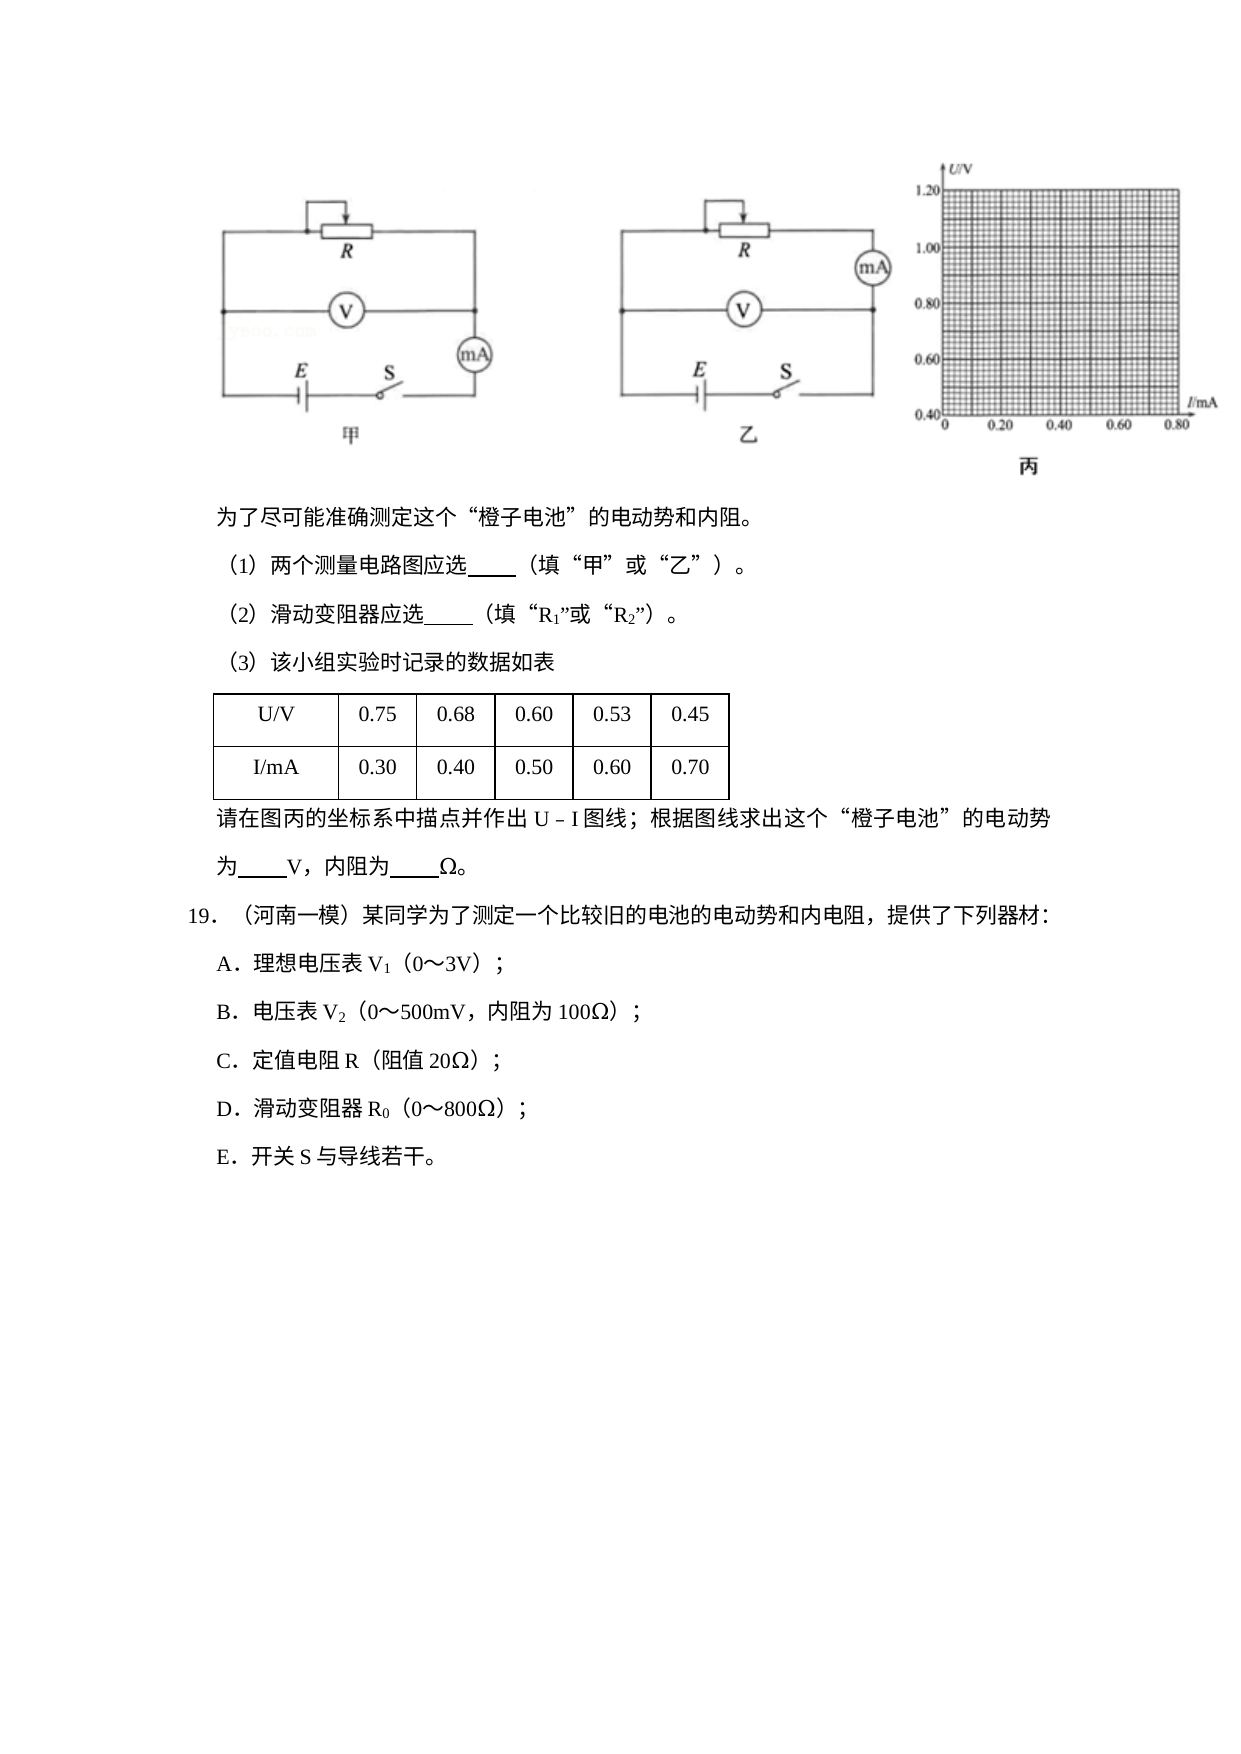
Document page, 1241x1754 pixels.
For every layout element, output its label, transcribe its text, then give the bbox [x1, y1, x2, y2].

text B．电压表V2（0～500mV，内阻为100Ω）； [216, 994, 1053, 1026]
text D．滑动变阻器R0（0～800Ω）； [216, 1091, 1053, 1123]
text （2）滑动变阻器应选 （填“R1”或“R2”）。 [216, 596, 1053, 629]
text 为了尽可能准确测定这个“橙子电池”的电动势和内阻。 [216, 499, 1053, 532]
table_cell 0.60 [574, 747, 650, 798]
table_cell 0.40 [417, 747, 494, 798]
table_header 0.75 [339, 695, 416, 746]
text E．开关S与导线若干。 [216, 1139, 1053, 1171]
text （1）两个测量电路图应选 （填“甲”或“乙”）。 [216, 548, 1053, 580]
table_header U/V [214, 695, 338, 746]
table_header 0.45 [652, 695, 728, 746]
table_header 0.60 [496, 695, 572, 746]
table_cell 0.30 [339, 747, 416, 798]
table_cell 0.50 [496, 747, 572, 798]
text 请在图丙的坐标系中描点并作出U﹣I图线；根据图线求出这个“橙子电池”的电动势为 V，内阻为 Ω。 [216, 800, 1053, 881]
table_cell I/mA [214, 747, 338, 798]
picture [216, 162, 1224, 480]
text （3）该小组实验时记录的数据如表 [216, 644, 1053, 677]
table_cell 0.70 [652, 747, 728, 798]
text C．定值电阻R（阻值20Ω）； [216, 1042, 1053, 1075]
text 19．（河南一模）某同学为了测定一个比较旧的电池的电动势和内电阻，提供了下列器材： [187, 897, 1053, 930]
text A．理想电压表V1（0～3V）； [216, 946, 1053, 978]
table_header 0.53 [574, 695, 650, 746]
table_header 0.68 [417, 695, 494, 746]
